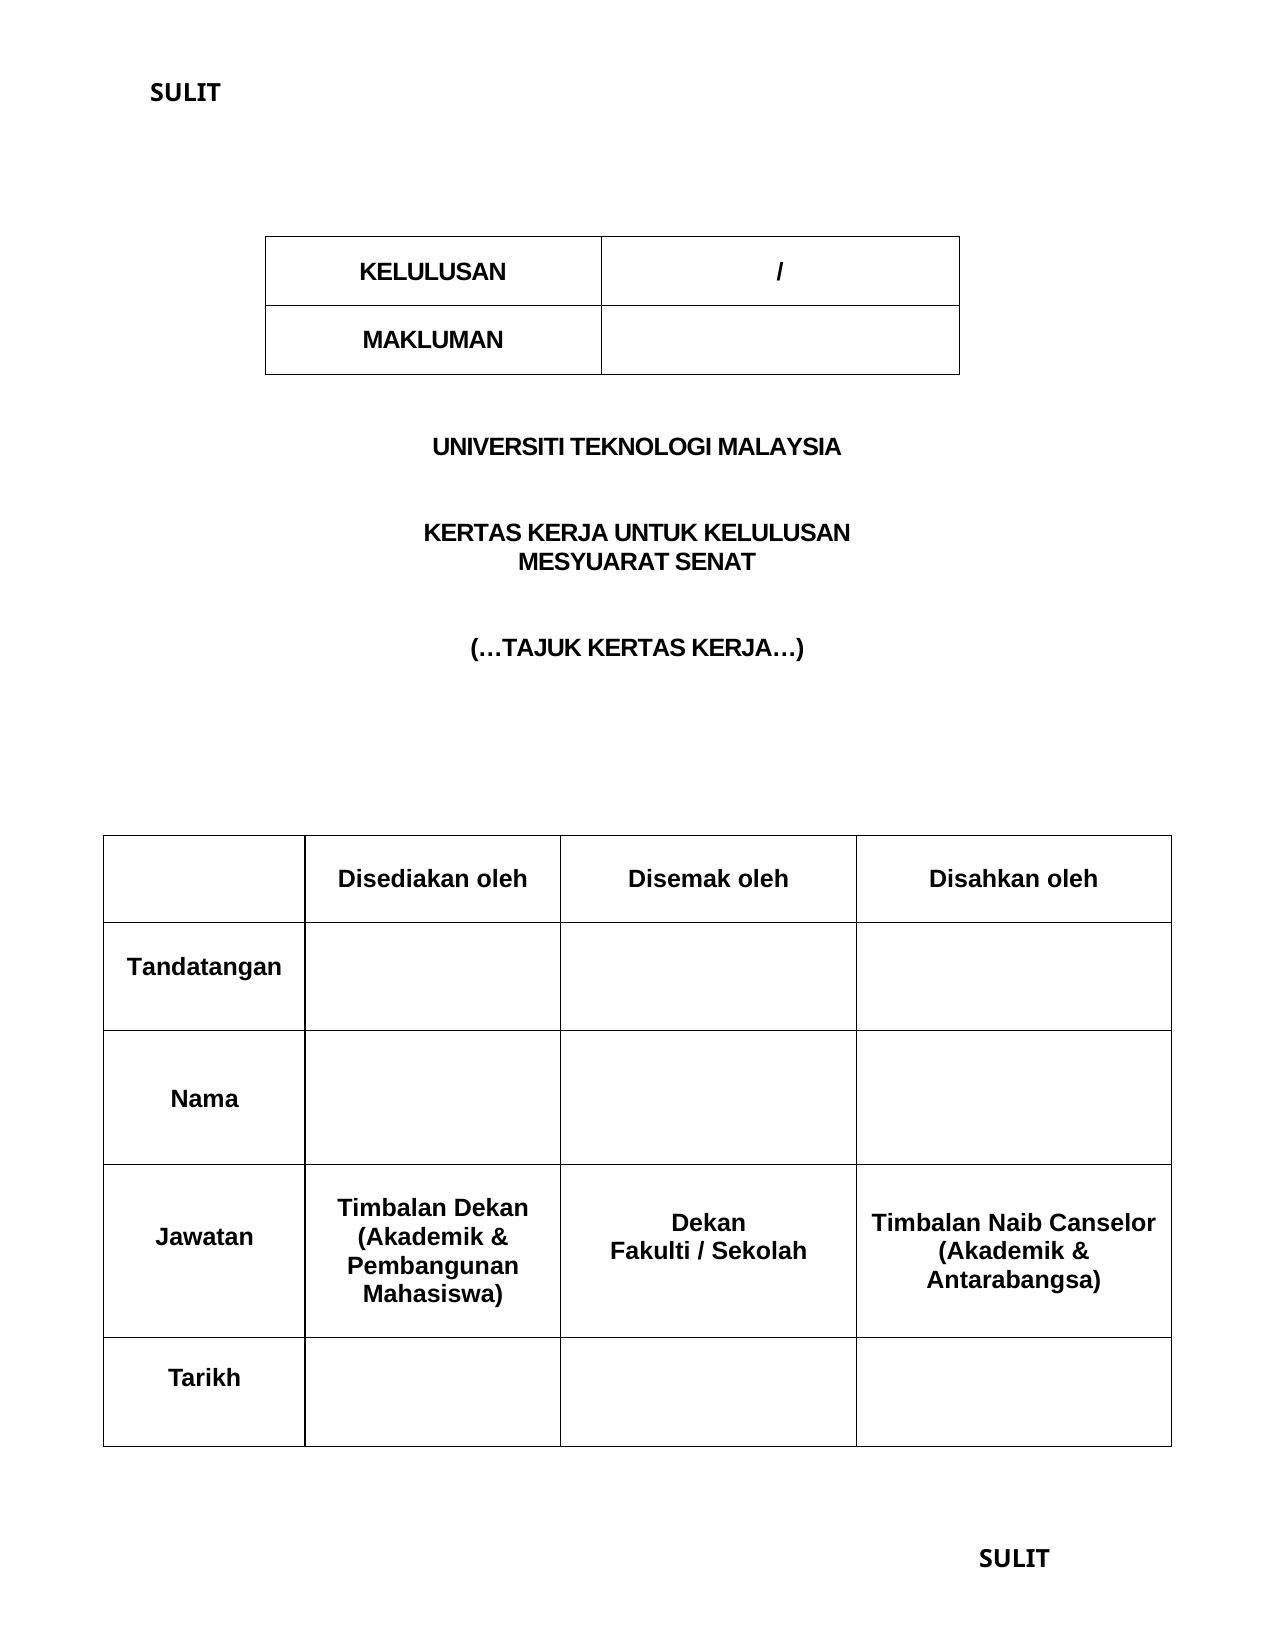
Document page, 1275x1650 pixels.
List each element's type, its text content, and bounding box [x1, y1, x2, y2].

table_cell Tarikh [104, 1338, 304, 1446]
table_cell [306, 1338, 560, 1446]
table_cell [857, 1031, 1171, 1163]
table_header Disediakan oleh [306, 836, 560, 922]
table_cell [857, 1338, 1171, 1446]
text MESYUARAT SENAT [150, 547, 1125, 576]
table_header [104, 836, 304, 922]
text UNIVERSITI TEKNOLOGI MALAYSIA [150, 432, 1125, 461]
table_cell Nama [104, 1031, 304, 1163]
text (…TAJUK KERTAS KERJA…) [150, 633, 1125, 662]
table_cell [602, 306, 959, 373]
table_cell [857, 923, 1171, 1030]
table_cell Timbalan Dekan (Akademik & Pembangunan Mahasiswa) [306, 1165, 560, 1337]
table_cell [561, 1031, 856, 1163]
table_cell [306, 1031, 560, 1163]
table_header Disahkan oleh [857, 836, 1171, 922]
table_cell Jawatan [104, 1165, 304, 1337]
table_cell [561, 923, 856, 1030]
table_cell [306, 923, 560, 1030]
text KERTAS KERJA UNTUK KELULUSAN [150, 518, 1125, 547]
table_header KELULUSAN [266, 237, 601, 305]
table_cell Tandatangan [104, 923, 304, 1030]
table_cell MAKLUMAN [266, 306, 601, 373]
table_cell Timbalan Naib Canselor (Akademik & Antarabangsa) [857, 1165, 1171, 1337]
table_cell Dekan Fakulti / Sekolah [561, 1165, 856, 1337]
table_cell [561, 1338, 856, 1446]
table_header Disemak oleh [561, 836, 856, 922]
table_header / [602, 237, 959, 305]
